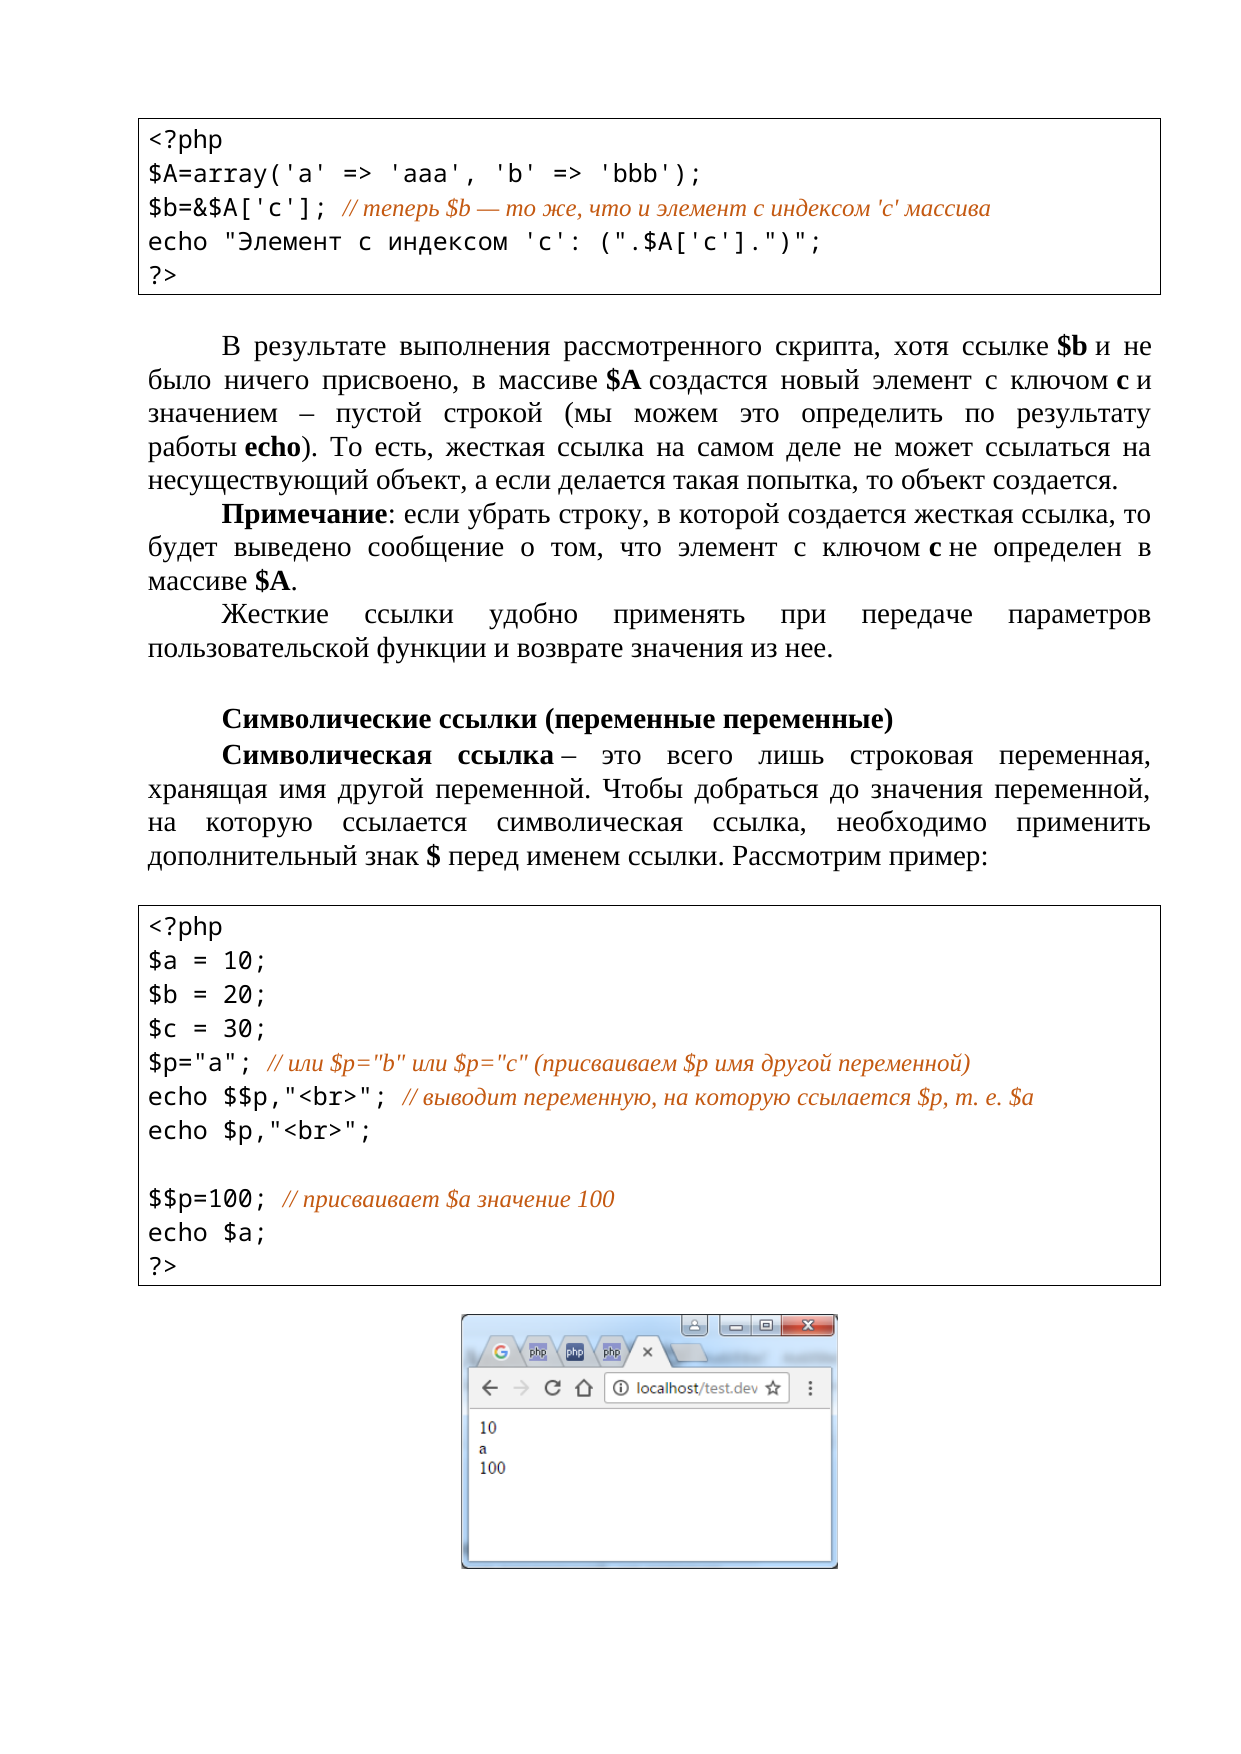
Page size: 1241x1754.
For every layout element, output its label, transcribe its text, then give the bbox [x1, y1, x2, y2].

text $c = 30; [148, 1011, 1152, 1044]
text $p="a"; // или $p="b" или $p="c" (присваиваем $p имя другой переменной) [148, 1044, 1152, 1079]
text Примечание: если убрать строку, в которой создается жесткая ссылка, то будет выведено сообщение о том, что элемент с ключом c не определен в массиве $A. [148, 496, 1152, 597]
text <?php [139, 119, 1160, 155]
text ?> [139, 254, 1160, 294]
text <?php [139, 906, 1160, 942]
text $b=&$A['c']; // теперь $b — то же, что и элемент с индексом 'c' массива [148, 189, 1152, 223]
text Жесткие ссылки удобно применять при передаче параметров пользовательской функции и возврате значения из нее. [148, 597, 1152, 664]
text $a = 10; [148, 942, 1152, 976]
text ?> [139, 1246, 1160, 1285]
picture [461, 1314, 838, 1569]
text В результате выполнения рассмотренного скрипта, хотя ссылке $b и не было ничего присвоено, в массиве $A создастся новый элемент с ключом c и значением – пустой строкой (мы можем это определить по результату работы echo). То есть, жесткая ссылка на самом деле не может ссылаться на несуществующий объект, а если делается такая попытка, то объект создается. [148, 328, 1152, 496]
text Символическая ссылка – это всего лишь строковая переменная, хранящая имя другой переменной. Чтобы добраться до значения переменной, на которую ссылается символическая ссылка, необходимо применить дополнительный знак $ перед именем ссылки. Рассмотрим пример: [148, 737, 1152, 872]
text echo $a; [148, 1215, 1152, 1246]
text $A=array('a' => 'aaa', 'b' => 'bbb'); [148, 155, 1152, 189]
text $$p=100; // присваивает $a значение 100 [148, 1181, 1152, 1215]
text echo "Элемент с индексом 'c': (".$A['c'].")"; [148, 223, 1152, 254]
subtitle Символические ссылки (переменные переменные) [148, 701, 1152, 735]
text echo $p,"<br>"; [148, 1113, 1152, 1147]
text echo $$p,"<br>"; // выводит переменную, на которую ссылается $p, т. е. $a [148, 1079, 1152, 1113]
text $b = 20; [148, 976, 1152, 1011]
